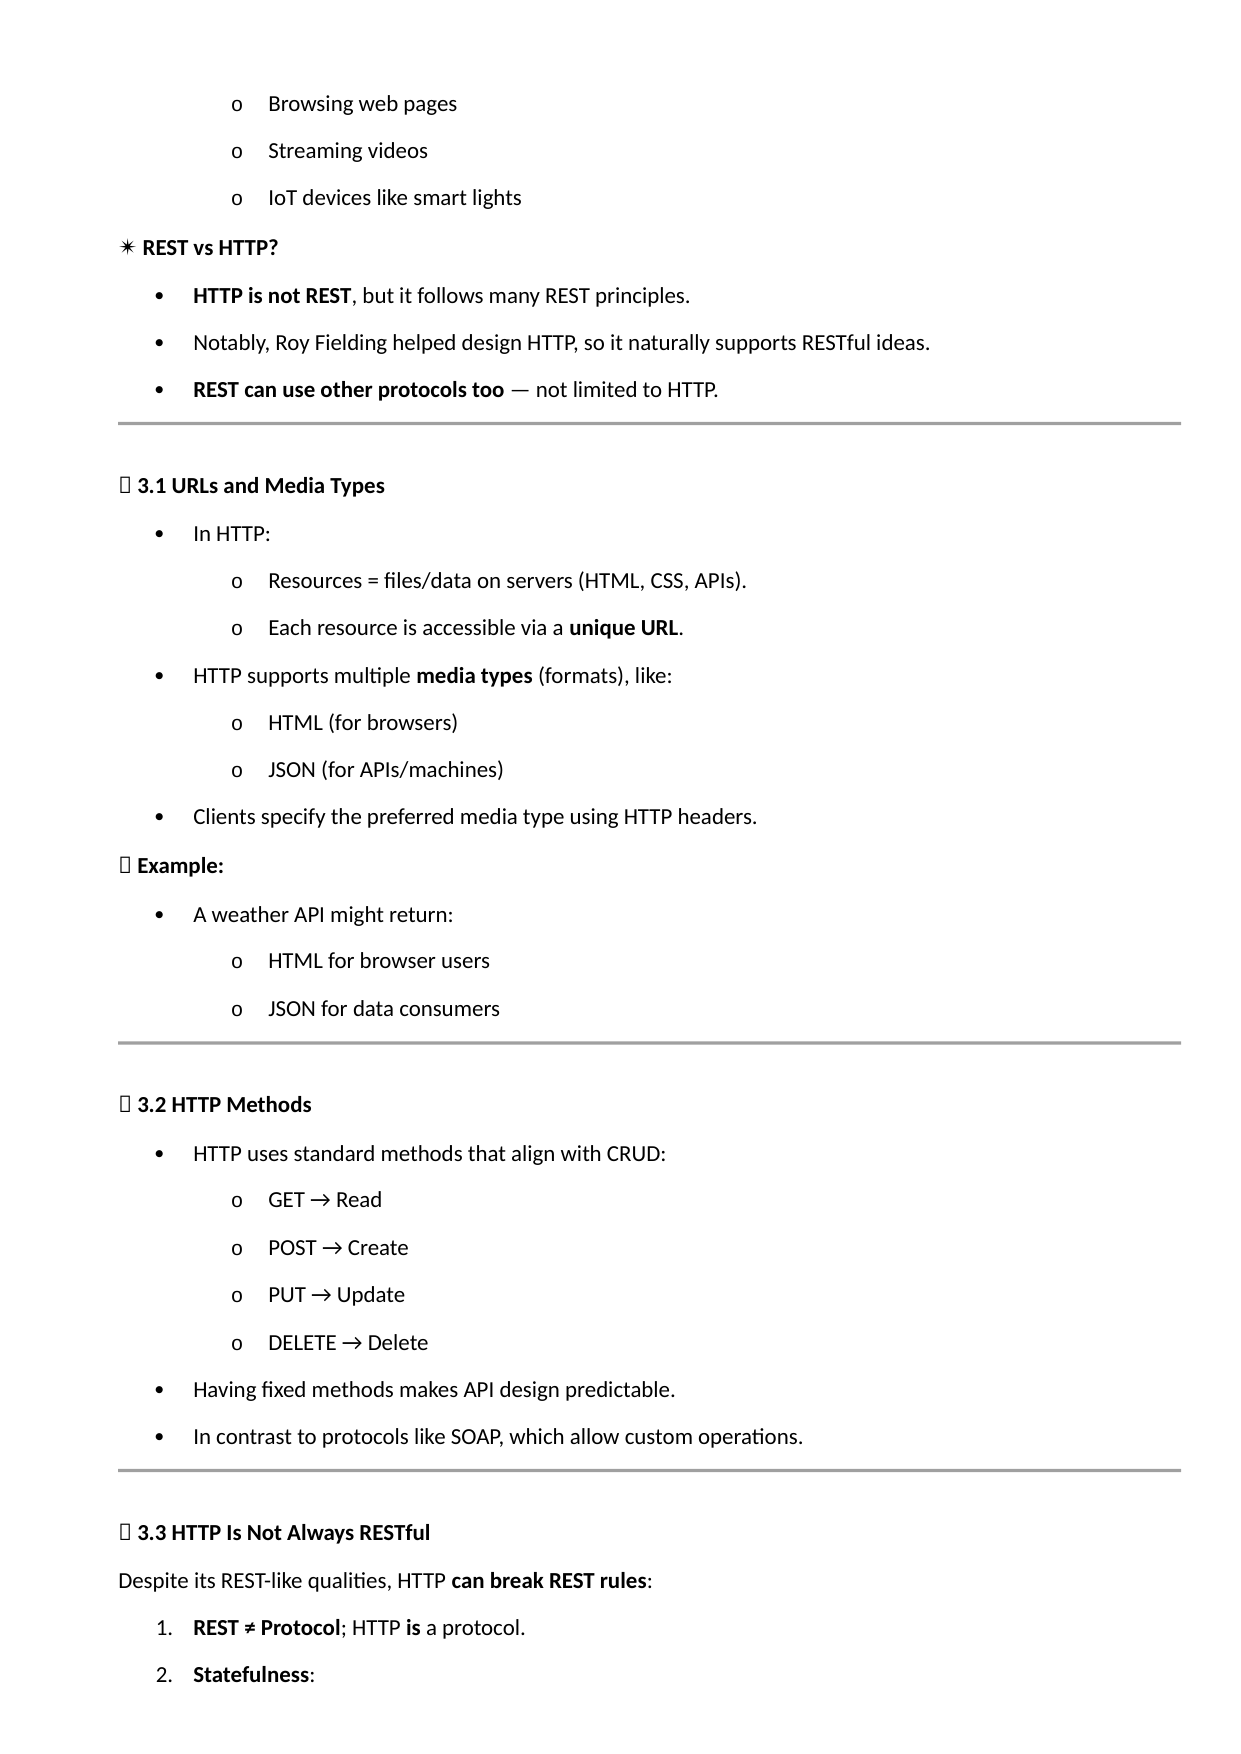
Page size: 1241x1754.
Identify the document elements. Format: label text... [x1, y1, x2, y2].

list REST can use other protocols too — not limited to HTTP. [156, 375, 1181, 403]
list PUT → Update [231, 1280, 1181, 1309]
list Having fixed methods makes API design predictable. [156, 1375, 1181, 1403]
list HTTP is not REST, but it follows many REST principles. [156, 281, 1181, 309]
list HTML (for browsers) [231, 708, 1181, 736]
list POST → Create [231, 1233, 1181, 1262]
list JSON (for APIs/machines) [231, 755, 1181, 784]
text 🔹 3.1 URLs and Media Types [118, 469, 1181, 500]
list HTML for browser users [231, 947, 1181, 975]
list HTTP uses standard methods that align with CRUD: [156, 1139, 1181, 1167]
list In HTTP: [156, 519, 1181, 547]
text ✅ Example: [118, 849, 1181, 881]
text 🔹 3.2 HTTP Methods [118, 1088, 1181, 1119]
text Despite its REST-like qualities, HTTP can break REST rules: [118, 1566, 1181, 1594]
text ✴️ REST vs HTTP? [118, 231, 1181, 262]
list DELETE → Delete [231, 1328, 1181, 1356]
list HTTP supports multiple media types (formats), like: [156, 661, 1181, 689]
list Each resource is accessible via a unique URL. [231, 613, 1181, 642]
list GET → Read [231, 1186, 1181, 1214]
list Streaming videos [231, 136, 1181, 164]
list Notably, Roy Fielding helped design HTTP, so it naturally supports RESTful ideas. [156, 328, 1181, 356]
list REST ≠ Protocol; HTTP is a protocol. [156, 1613, 1181, 1641]
list Browsing web pages [231, 89, 1181, 117]
list JSON for data consumers [231, 994, 1181, 1023]
list Resources = files/data on servers (HTML, CSS, APIs). [231, 566, 1181, 594]
text 🔹 3.3 HTTP Is Not Always RESTful [118, 1516, 1181, 1547]
list A weather API might return: [156, 900, 1181, 928]
list Clients specify the preferred media type using HTTP headers. [156, 802, 1181, 831]
list In contrast to protocols like SOAP, which allow custom operations. [156, 1422, 1181, 1450]
list Statefulness: [156, 1660, 1181, 1688]
list IoT devices like smart lights [231, 183, 1181, 212]
